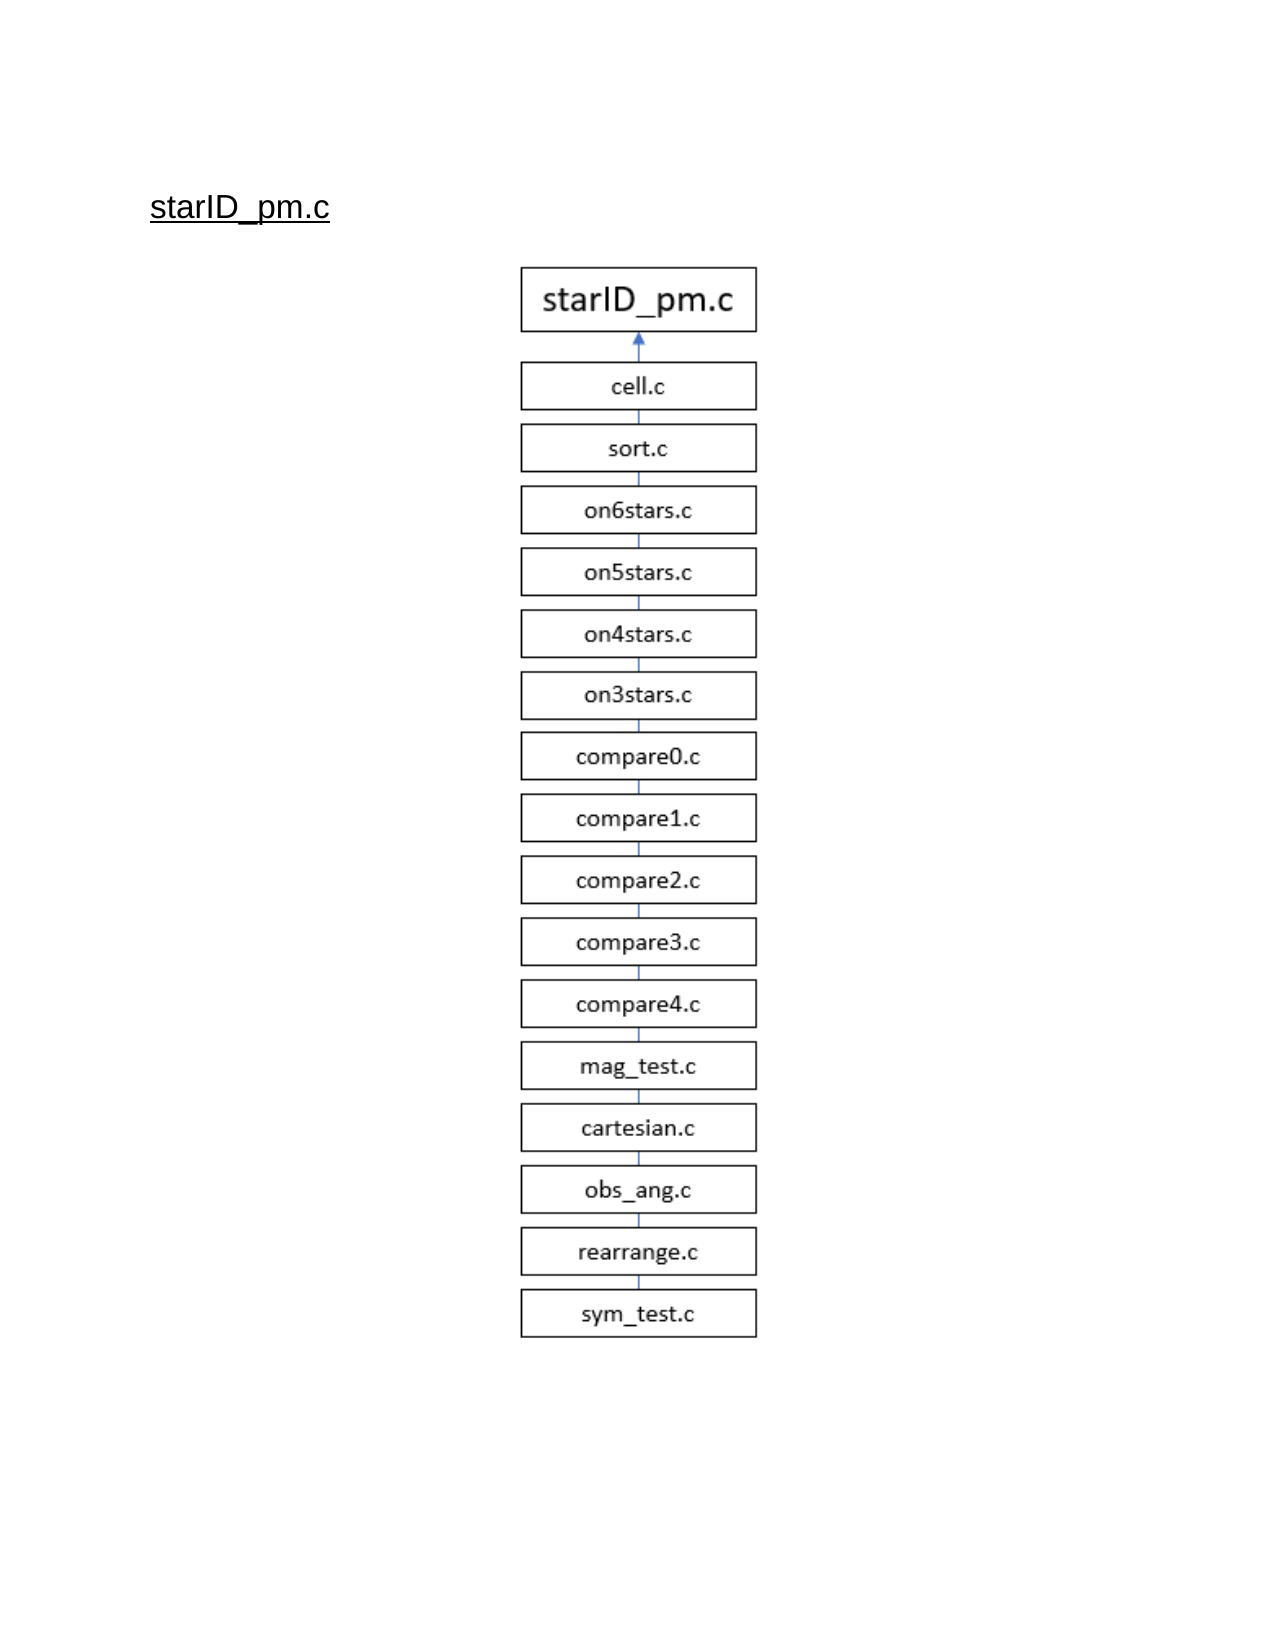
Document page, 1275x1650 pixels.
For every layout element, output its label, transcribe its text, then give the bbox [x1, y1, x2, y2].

subtitle starID_pm.c [150, 187, 1125, 226]
picture [376, 238, 899, 1369]
